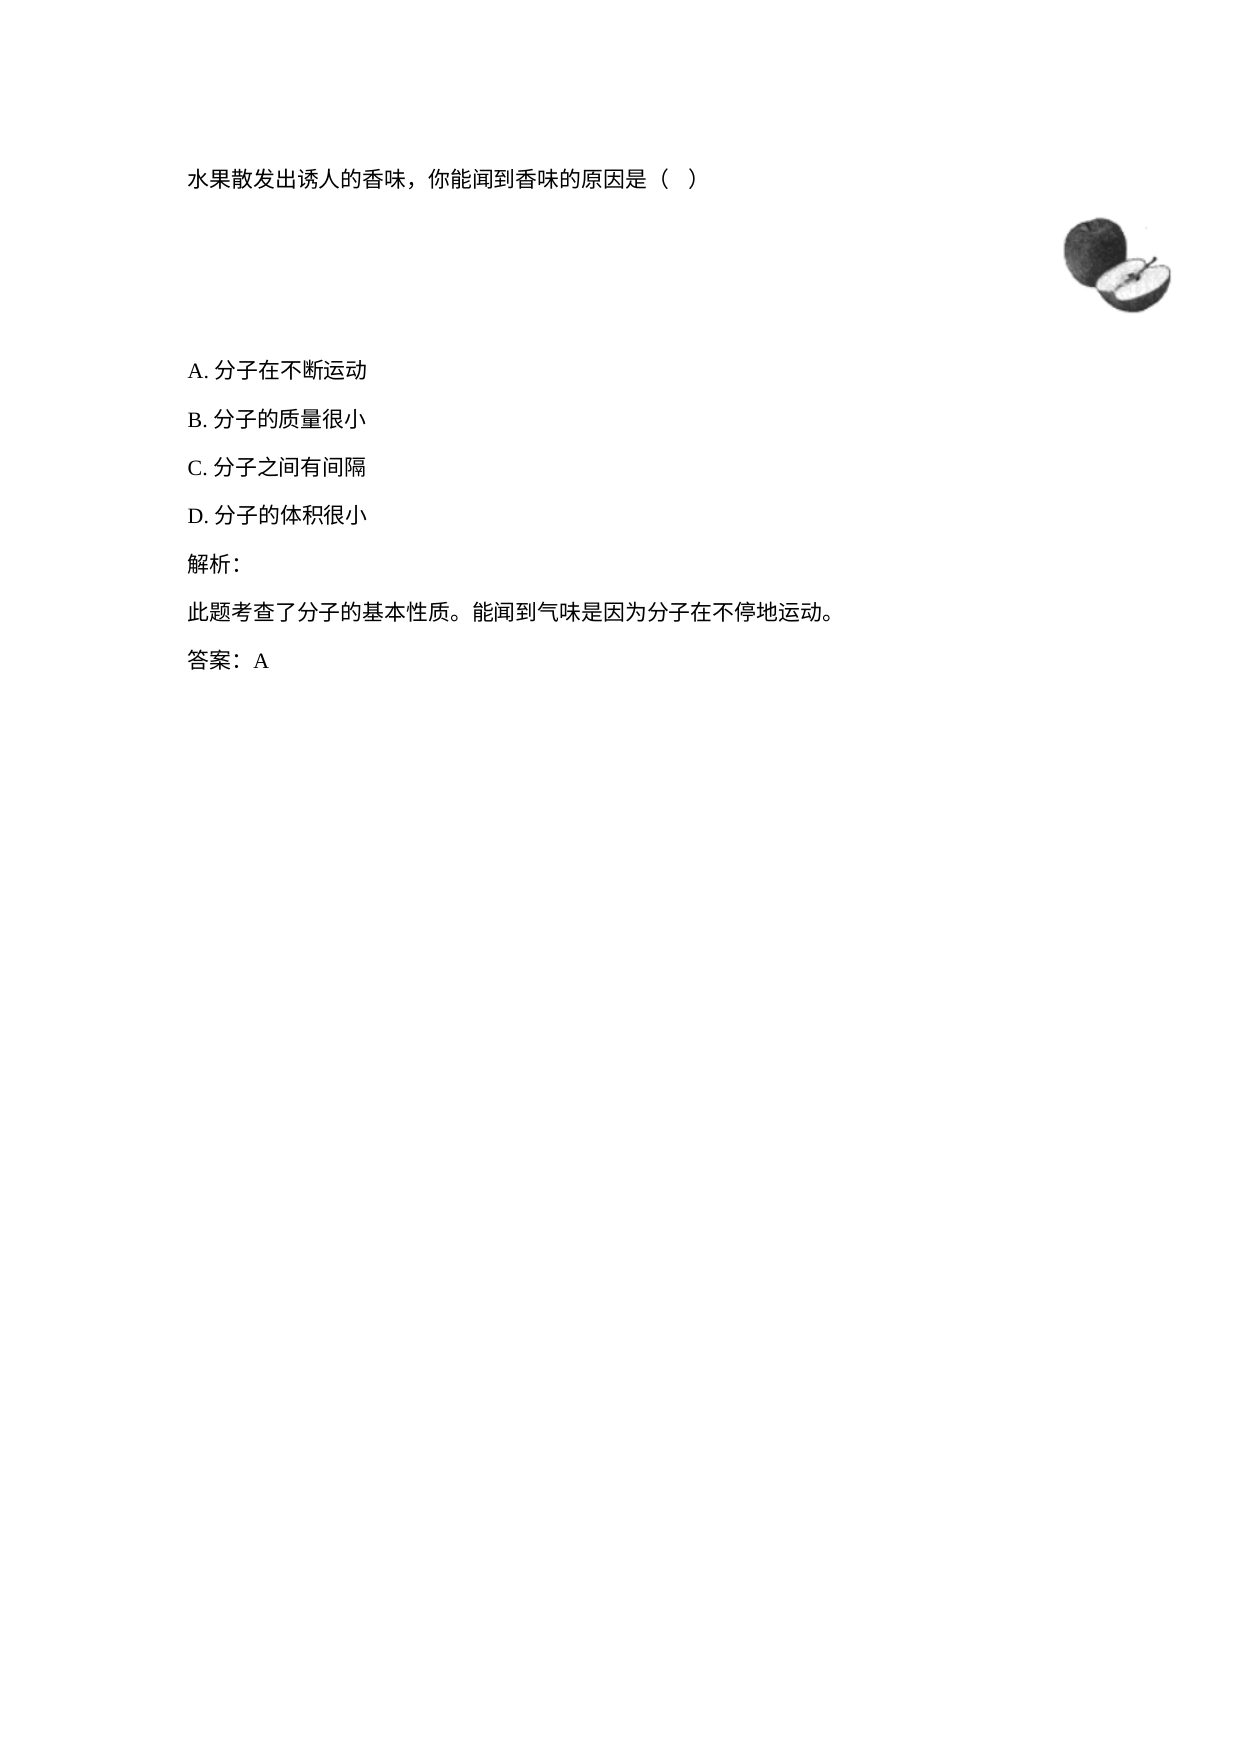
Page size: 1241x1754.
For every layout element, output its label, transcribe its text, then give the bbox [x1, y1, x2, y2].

text 解析： [187, 546, 1053, 579]
text D. 分子的体积很小 [187, 498, 1053, 530]
text A. 分子在不断运动 [187, 353, 1053, 385]
text 答案：A [187, 643, 1053, 675]
text C. 分子之间有间隔 [187, 449, 1053, 482]
text 此题考查了分子的基本性质。能闻到气味是因为分子在不停地运动。 [187, 594, 1053, 627]
text B. 分子的质量很小 [187, 401, 1053, 434]
text 水果散发出诱人的香味，你能闻到香味的原因是（ ） [187, 162, 1053, 194]
